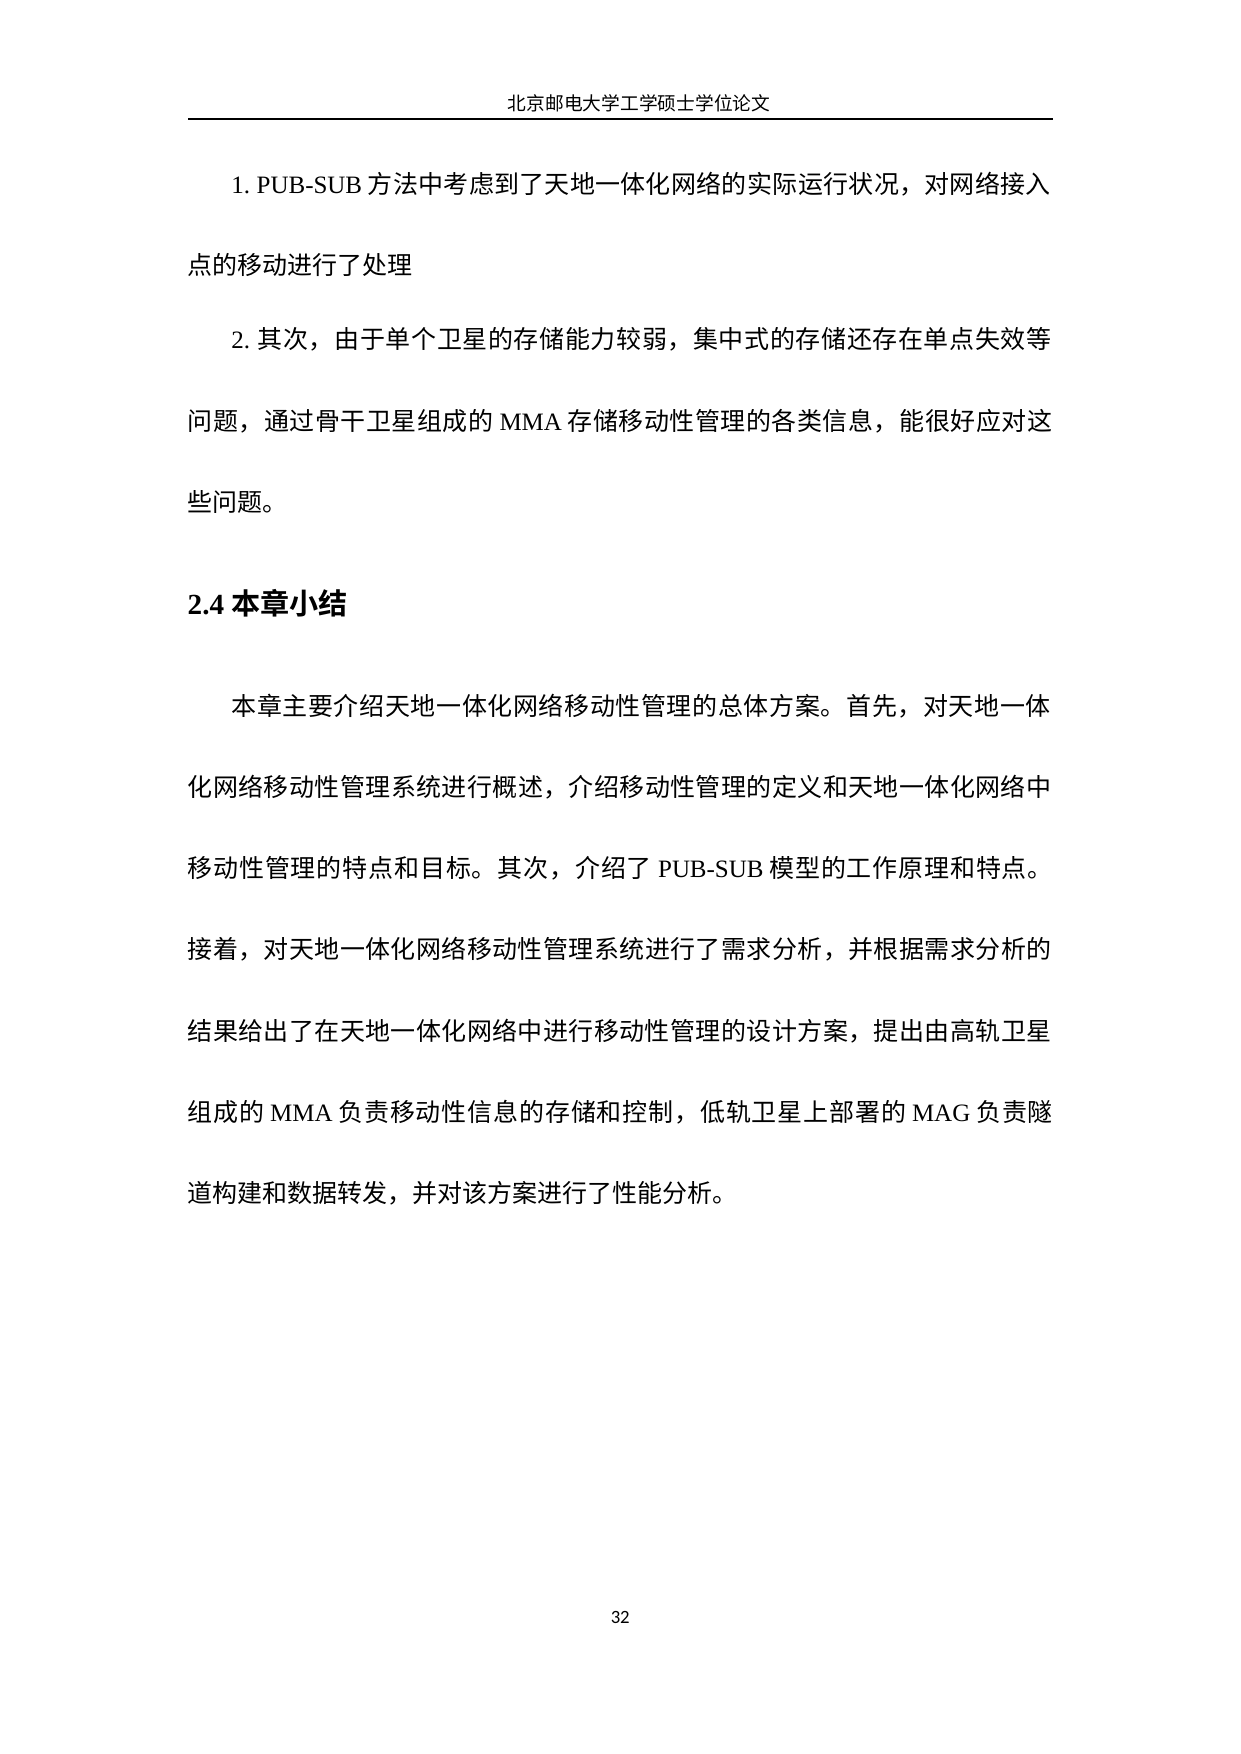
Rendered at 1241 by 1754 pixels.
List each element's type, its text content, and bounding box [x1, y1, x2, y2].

text 2. 其次，由于单个卫星的存储能力较弱，集中式的存储还存在单点失效等问题，通过骨干卫星组成的MMA存储移动性管理的各类信息，能很好应对这些问题。 [187, 305, 1053, 533]
subtitle 2.4 本章小结 [187, 569, 1053, 634]
text 1. PUB-SUB方法中考虑到了天地一体化网络的实际运行状况，对网络接入点的移动进行了处理 [187, 150, 1053, 296]
text 本章主要介绍天地一体化网络移动性管理的总体方案。首先，对天地一体化网络移动性管理系统进行概述，介绍移动性管理的定义和天地一体化网络中移动性管理的特点和目标。其次，介绍了PUB-SUB模型的工作原理和特点。接着，对天地一体化网络移动性管理系统进行了需求分析，并根据需求分析的结果给出了在天地一体化网络中进行移动性管理的设计方案，提出由高轨卫星组成的MMA负责移动性信息的存储和控制，低轨卫星上部署的MAG负责隧道构建和数据转发，并对该方案进行了性能分析。 [187, 672, 1053, 1224]
